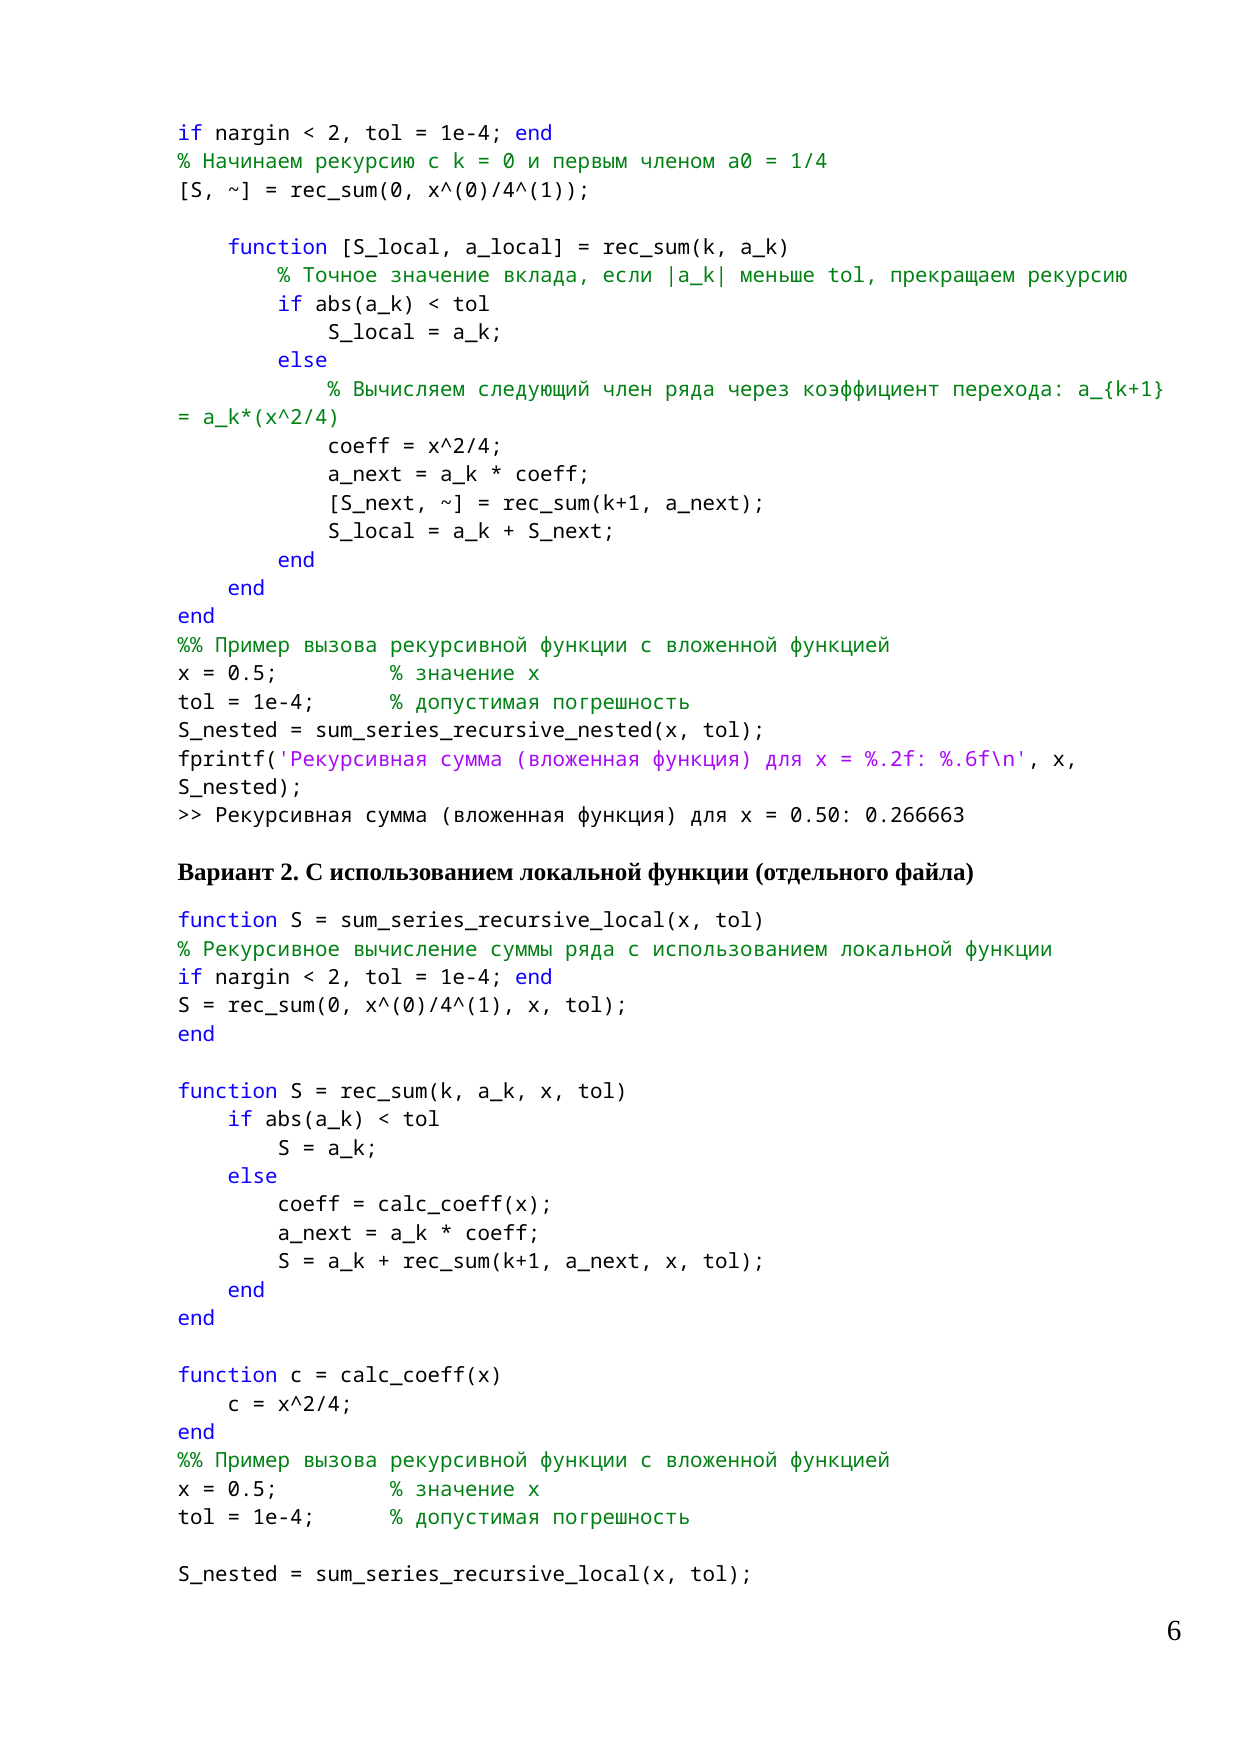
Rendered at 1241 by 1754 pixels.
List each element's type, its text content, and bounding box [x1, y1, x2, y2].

text x = 0.5; % значение x [177, 658, 1181, 687]
text function S = rec_sum(k, a_k, x, tol) [177, 1076, 1181, 1104]
text c = x^2/4; [177, 1389, 1181, 1417]
text a_next = a_k * coeff; [177, 1218, 1181, 1246]
text function S = sum_series_recursive_local(x, tol) [177, 905, 1181, 934]
text end [177, 1275, 1181, 1303]
text fprintf('Рекурсивная сумма (вложенная функция) для x = %.2f: %.6f\n', x, S_nested); [177, 744, 1181, 801]
text coeff = x^2/4; [177, 431, 1181, 459]
text S_nested = sum_series_recursive_nested(x, tol); [177, 715, 1181, 744]
text if abs(a_k) < tol [177, 1104, 1181, 1133]
text function [S_local, a_local] = rec_sum(k, a_k) [177, 232, 1181, 260]
text %% Пример вызова рекурсивной функции с вложенной функцией [177, 630, 1181, 658]
text end [177, 1417, 1181, 1446]
text tol = 1e-4; % допустимая погрешность [177, 687, 1181, 715]
text end [177, 545, 1181, 573]
text S_local = a_k + S_next; [177, 516, 1181, 545]
text S_local = a_k; [177, 317, 1181, 346]
text end [177, 602, 1181, 630]
text % Точное значение вклада, если |a_k| меньше tol, прекращаем рекурсию [177, 260, 1181, 289]
text if nargin < 2, tol = 1e-4; end [177, 962, 1181, 991]
text a_next = a_k * coeff; [177, 459, 1181, 488]
text end [177, 573, 1181, 602]
text end [177, 1019, 1181, 1047]
text >> Рекурсивная сумма (вложенная функция) для x = 0.50: 0.266663 [177, 801, 1181, 829]
text % Рекурсивное вычисление суммы ряда с использованием локальной функции [177, 934, 1181, 962]
text if nargin < 2, tol = 1e-4; end [177, 118, 1181, 147]
text Вариант 2. С использованием локальной функции (отдельного файла) [177, 857, 1181, 886]
text else [177, 1161, 1181, 1189]
text % Вычисляем следующий член ряда через коэффициент перехода: a_{k+1} = a_k*(x^2/4) [177, 374, 1181, 431]
text if abs(a_k) < tol [177, 289, 1181, 317]
text S = a_k; [177, 1133, 1181, 1161]
text else [177, 346, 1181, 374]
text tol = 1e-4; % допустимая погрешность [177, 1502, 1181, 1531]
text S = a_k + rec_sum(k+1, a_next, x, tol); [177, 1246, 1181, 1275]
text x = 0.5; % значение x [177, 1474, 1181, 1502]
text coeff = calc_coeff(x); [177, 1189, 1181, 1218]
text [S, ~] = rec_sum(0, x^(0)/4^(1)); [177, 175, 1181, 203]
text %% Пример вызова рекурсивной функции с вложенной функцией [177, 1446, 1181, 1474]
text end [177, 1303, 1181, 1332]
text [S_next, ~] = rec_sum(k+1, a_next); [177, 488, 1181, 516]
text % Начинаем рекурсию с k = 0 и первым членом a0 = 1/4 [177, 147, 1181, 175]
text S = rec_sum(0, x^(0)/4^(1), x, tol); [177, 991, 1181, 1019]
text function c = calc_coeff(x) [177, 1360, 1181, 1389]
text S_nested = sum_series_recursive_local(x, tol); [177, 1559, 1181, 1588]
